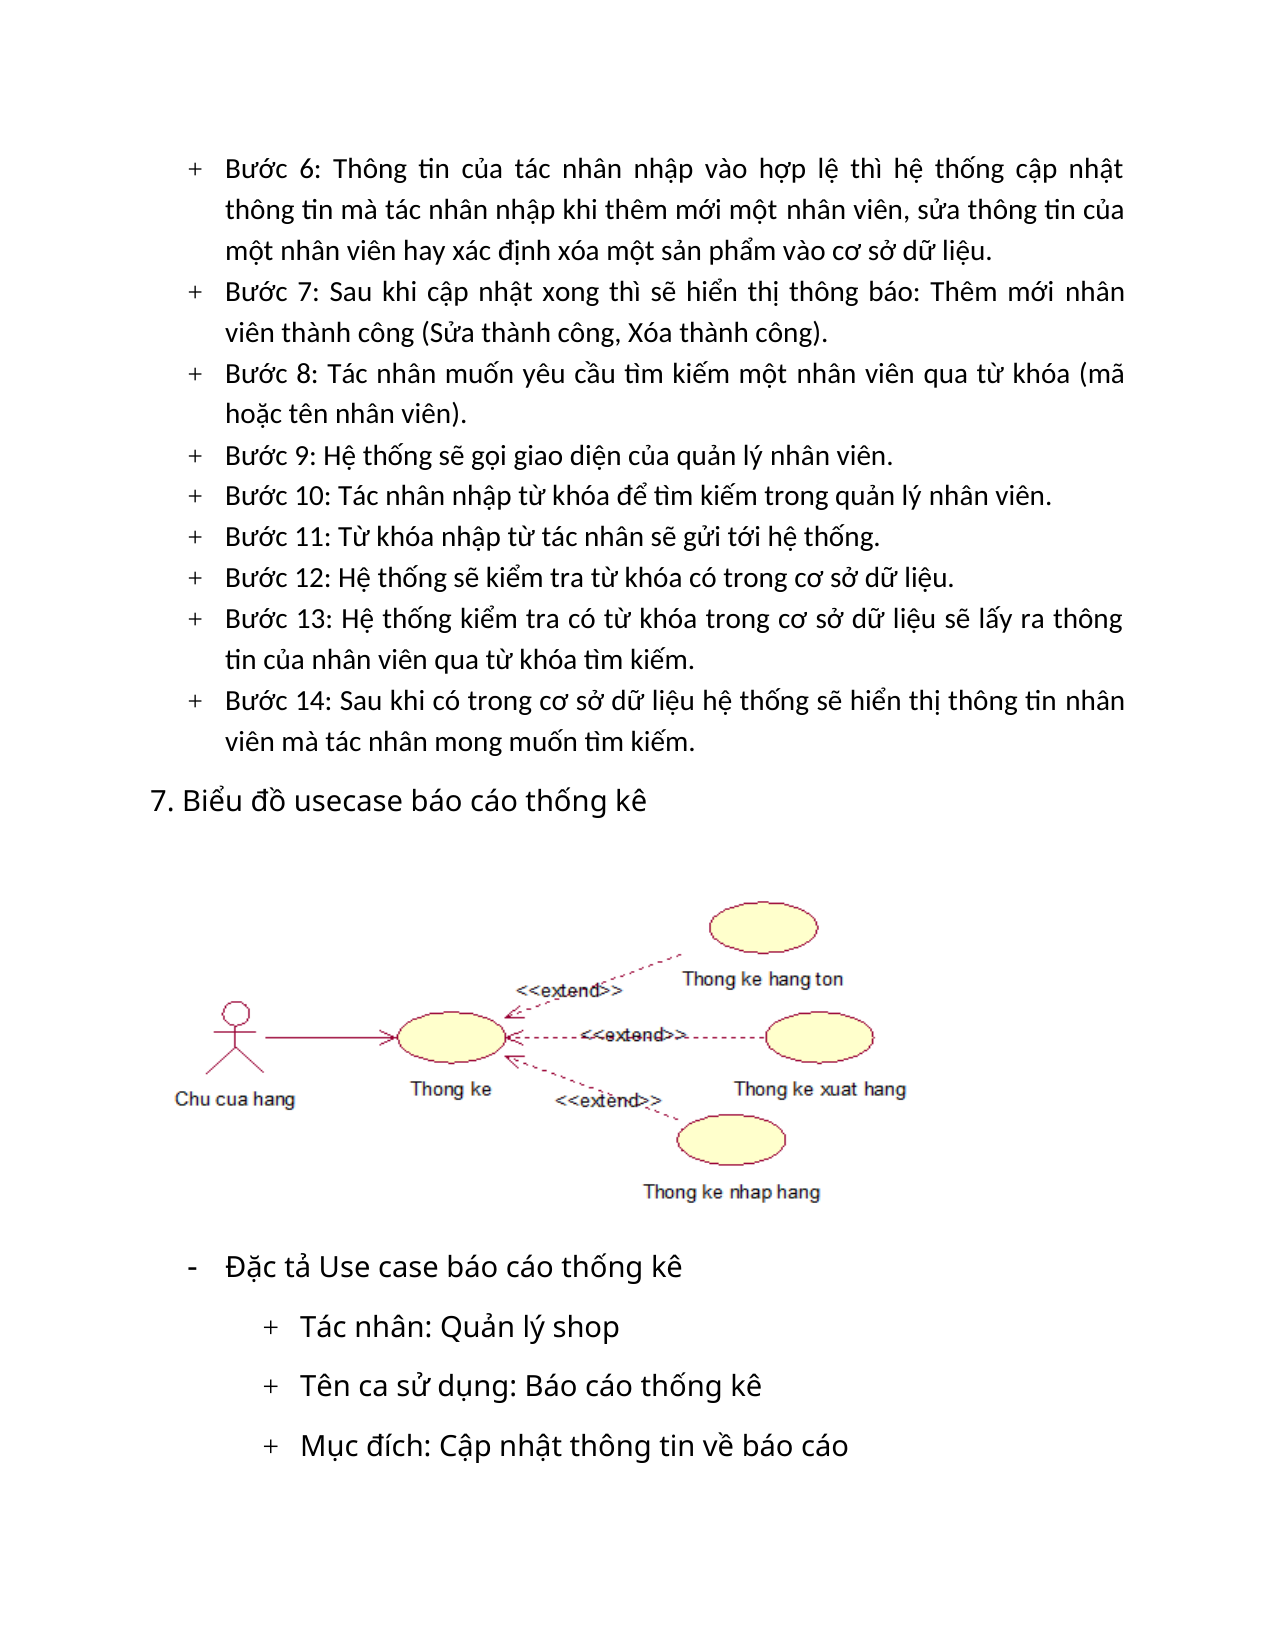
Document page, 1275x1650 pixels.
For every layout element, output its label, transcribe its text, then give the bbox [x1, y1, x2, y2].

list Bước 6: Thông tin của tác nhân nhập vào hợp lệ thì hệ thống cập nhật thông tin mà tác nhân nhập khi thêm mới một nhân viên, sửa thông tin của một nhân viên hay xác định xóa một sản phẩm vào cơ sở dữ liệu. [187, 150, 1125, 267]
picture [150, 840, 944, 1233]
list Bước 11: Từ khóa nhập từ tác nhân sẽ gửi tới hệ thống. [187, 518, 1125, 554]
list Tên ca sử dụng: Báo cáo thống kê [262, 1365, 1125, 1405]
list Bước 10: Tác nhân nhập từ khóa để tìm kiếm trong quản lý nhân viên. [187, 477, 1125, 513]
text 7. Biểu đồ usecase báo cáo thống kê [150, 781, 1125, 820]
list Mục đích: Cập nhật thông tin về báo cáo [262, 1425, 1125, 1464]
list Tác nhân: Quản lý shop [262, 1306, 1125, 1346]
list Bước 9: Hệ thống sẽ gọi giao diện của quản lý nhân viên. [187, 437, 1125, 472]
list Bước 7: Sau khi cập nhật xong thì sẽ hiển thị thông báo: Thêm mới nhân viên thành công (Sửa thành công, Xóa thành công). [187, 273, 1125, 349]
list Bước 13: Hệ thống kiểm tra có từ khóa trong cơ sở dữ liệu sẽ lấy ra thông tin của nhân viên qua từ khóa tìm kiếm. [187, 600, 1125, 677]
list Bước 8: Tác nhân muốn yêu cầu tìm kiếm một nhân viên qua từ khóa (mã hoặc tên nhân viên). [187, 355, 1125, 431]
list Bước 12: Hệ thống sẽ kiểm tra từ khóa có trong cơ sở dữ liệu. [187, 559, 1125, 595]
list Bước 14: Sau khi có trong cơ sở dữ liệu hệ thống sẽ hiển thị thông tin nhân viên mà tác nhân mong muốn tìm kiếm. [187, 682, 1125, 759]
list Đặc tả Use case báo cáo thống kê [187, 1246, 1125, 1286]
